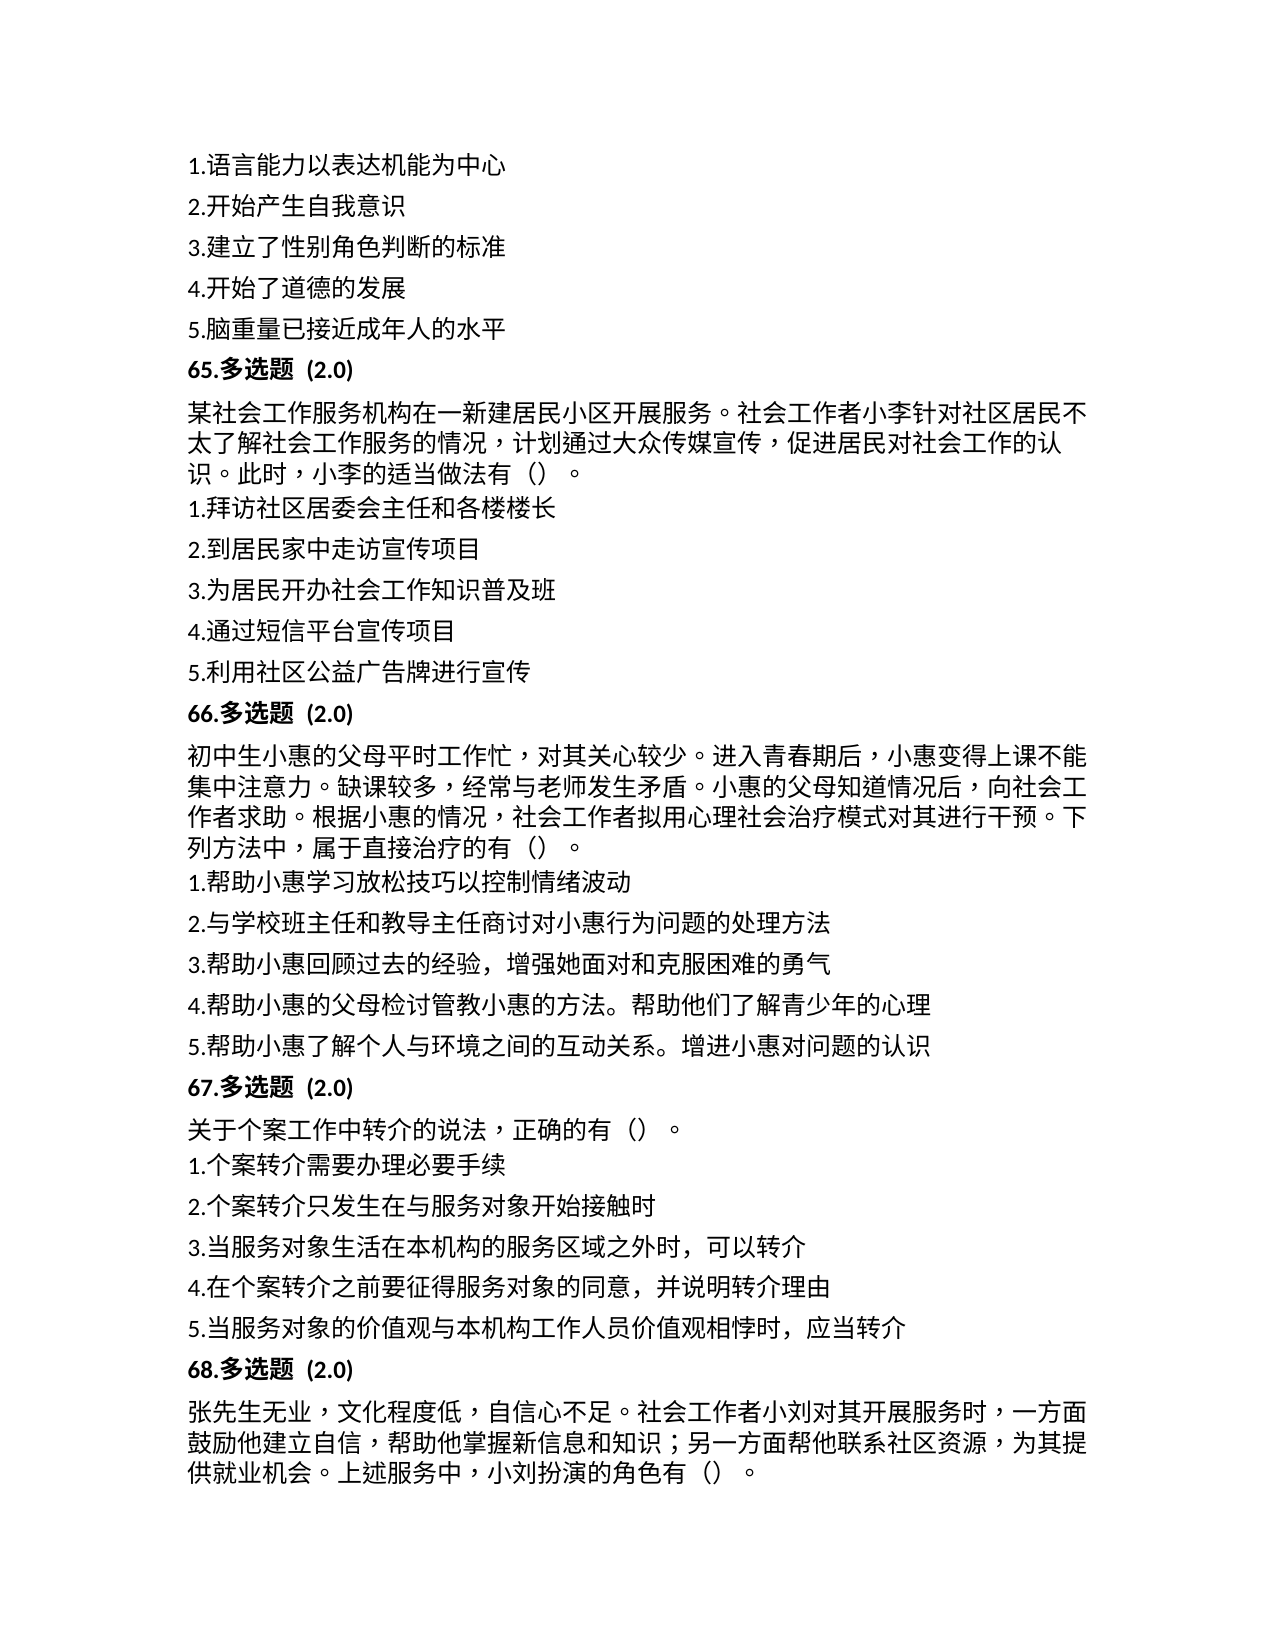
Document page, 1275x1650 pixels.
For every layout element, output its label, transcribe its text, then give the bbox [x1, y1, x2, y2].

text 68.多选题 (2.0) [187, 1354, 1087, 1385]
text 3.为居民开办社会工作知识普及班 [187, 575, 1087, 606]
text 2.个案转介只发生在与服务对象开始接触时 [187, 1191, 1087, 1221]
text 3.当服务对象生活在本机构的服务区域之外时，可以转介 [187, 1232, 1087, 1262]
text 5.帮助小惠了解个人与环境之间的互动关系。增进小惠对问题的认识 [187, 1031, 1087, 1062]
text 67.多选题 (2.0) [187, 1072, 1087, 1103]
text 5.脑重量已接近成年人的水平 [187, 314, 1087, 344]
text 5.利用社区公益广告牌进行宣传 [187, 657, 1087, 688]
text 初中生小惠的父母平时工作忙，对其关心较少。进入青春期后，小惠变得上课不能集中注意力。缺课较多，经常与老师发生矛盾。小惠的父母知道情况后，向社会工作者求助。根据小惠的情况，社会工作者拟用心理社会治疗模式对其进行干预。下列方法中，属于直接治疗的有（）。 [187, 741, 1087, 863]
text 张先生无业，文化程度低，自信心不足。社会工作者小刘对其开展服务时，一方面鼓励他建立自信，帮助他掌握新信息和知识；另一方面帮他联系社区资源，为其提供就业机会。上述服务中，小刘扮演的角色有（）。 [187, 1397, 1087, 1489]
text 5.当服务对象的价值观与本机构工作人员价值观相悖时，应当转介 [187, 1313, 1087, 1344]
text 2.开始产生自我意识 [187, 191, 1087, 221]
text 4.通过短信平台宣传项目 [187, 616, 1087, 647]
text 3.建立了性别角色判断的标准 [187, 232, 1087, 262]
text 关于个案工作中转介的说法，正确的有（）。 [187, 1115, 1087, 1146]
text 4.在个案转介之前要征得服务对象的同意，并说明转介理由 [187, 1273, 1087, 1303]
text 2.到居民家中走访宣传项目 [187, 534, 1087, 565]
text 1.拜访社区居委会主任和各楼楼长 [187, 493, 1087, 524]
text 1.语言能力以表达机能为中心 [187, 150, 1087, 181]
text 2.与学校班主任和教导主任商讨对小惠行为问题的处理方法 [187, 908, 1087, 939]
text 66.多选题 (2.0) [187, 698, 1087, 729]
text 3.帮助小惠回顾过去的经验，增强她面对和克服困难的勇气 [187, 949, 1087, 980]
text 某社会工作服务机构在一新建居民小区开展服务。社会工作者小李针对社区居民不太了解社会工作服务的情况，计划通过大众传媒宣传，促进居民对社会工作的认识。此时，小李的适当做法有（）。 [187, 398, 1087, 489]
text 1.帮助小惠学习放松技巧以控制情绪波动 [187, 867, 1087, 898]
text 4.帮助小惠的父母检讨管教小惠的方法。帮助他们了解青少年的心理 [187, 990, 1087, 1021]
text 1.个案转介需要办理必要手续 [187, 1150, 1087, 1180]
text 4.开始了道德的发展 [187, 273, 1087, 303]
text 65.多选题 (2.0) [187, 355, 1087, 385]
